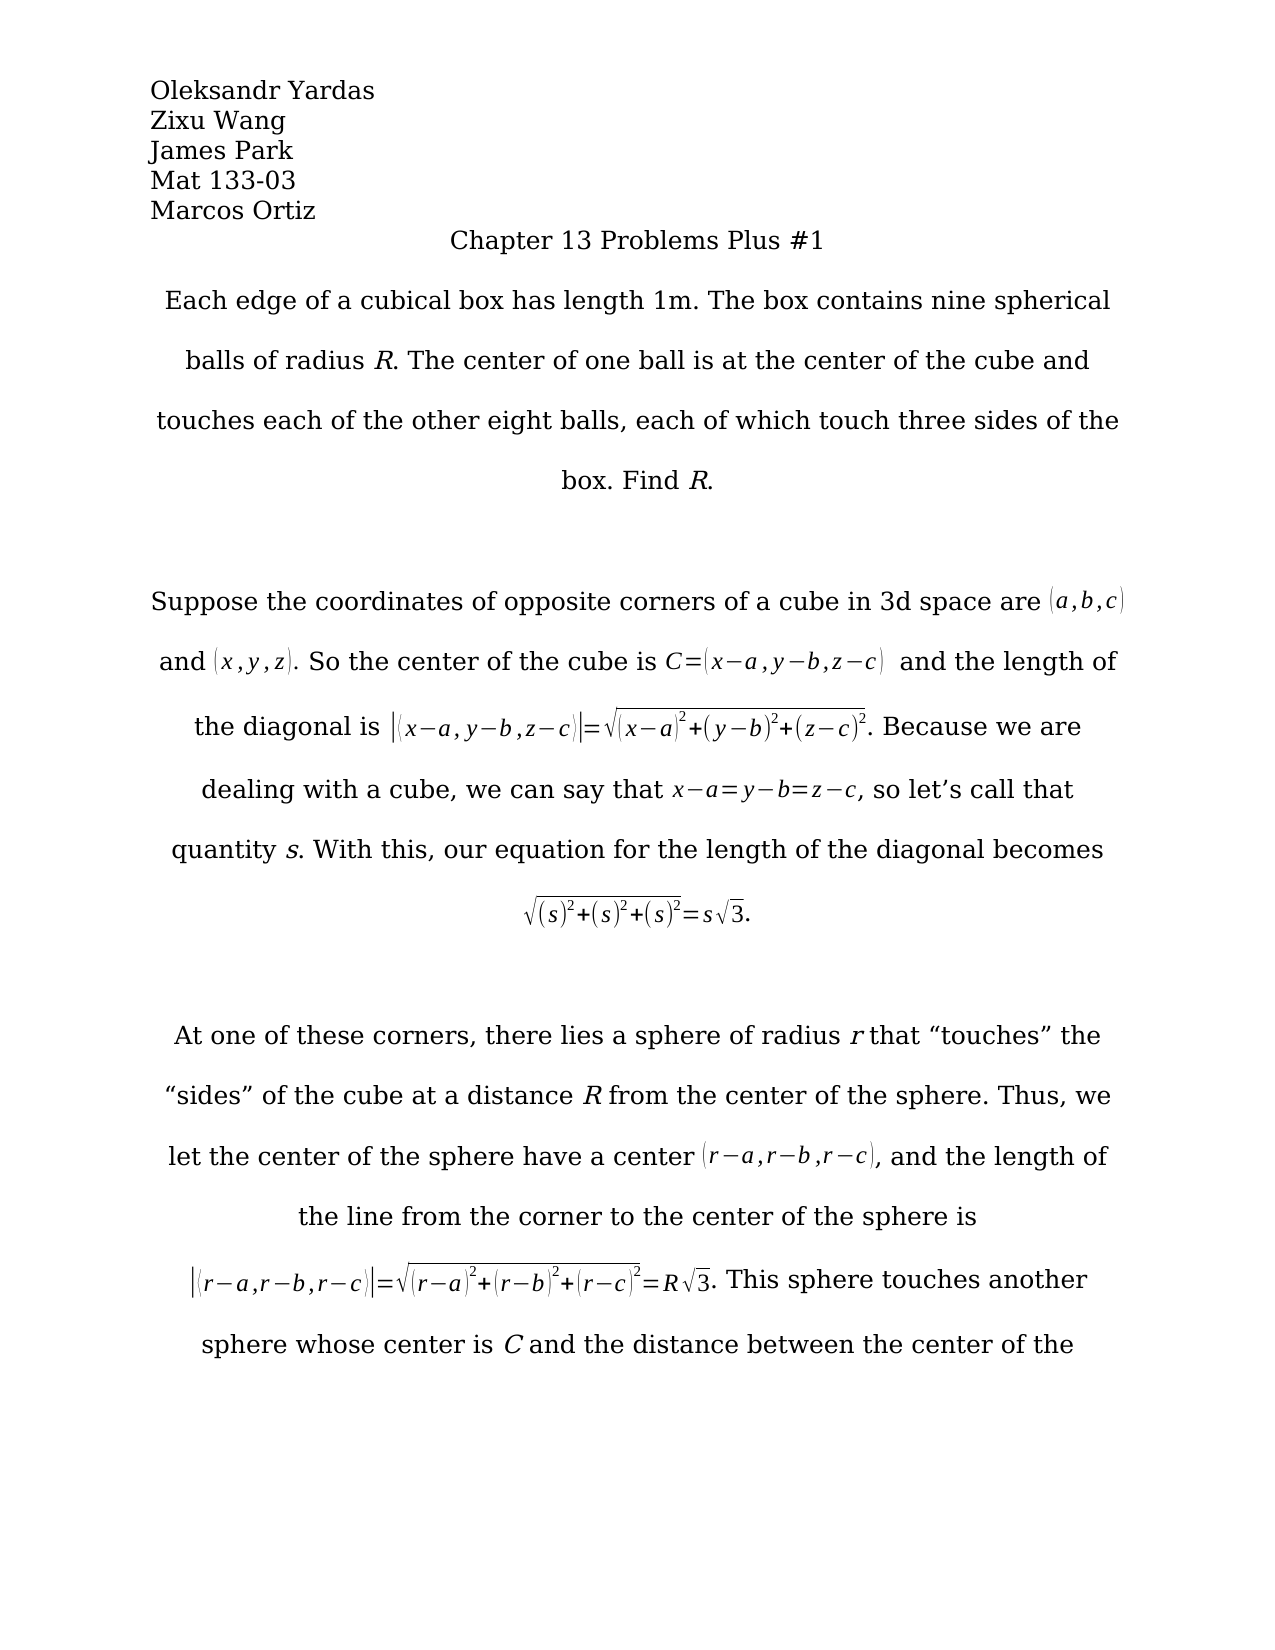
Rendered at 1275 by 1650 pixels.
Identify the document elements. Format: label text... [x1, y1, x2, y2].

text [150, 1020, 1125, 1359]
text Suppose the coordinates of opposite corners of a cube in 3d space are and So the center of the cube is and the length of the diagonal is . Because we are dealing with a cube, we can say that , so let’s call that quantity s. With this, our equation for the length of the diagonal becomes . [150, 585, 1125, 930]
text Each edge of a cubical box has length 1m. The box contains nine spherical balls of radius R. The center of one ball is at the center of the cube and touches each of the other eight balls, each of which touch three sides of the box. Find R. [150, 285, 1125, 495]
text Chapter 13 Problems Plus #1 [150, 225, 1125, 255]
